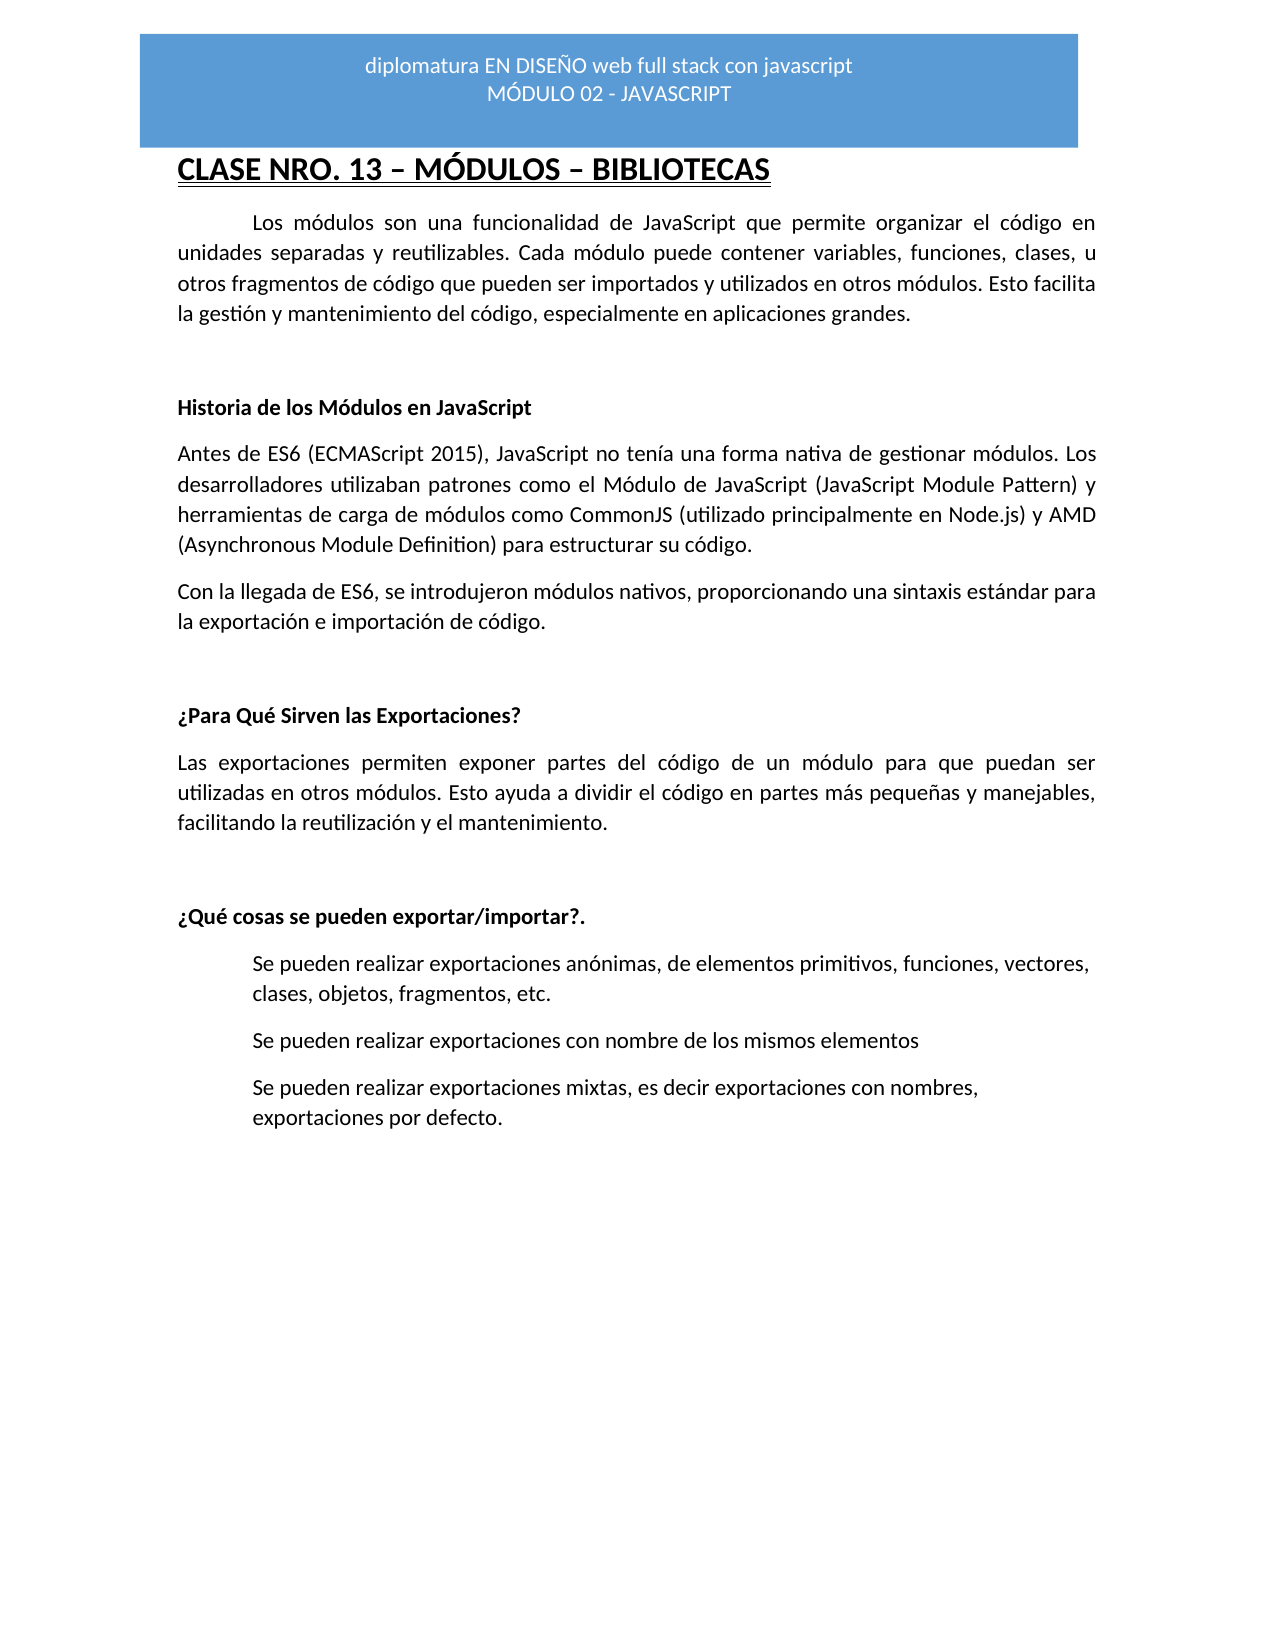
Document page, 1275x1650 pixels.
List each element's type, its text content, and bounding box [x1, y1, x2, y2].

text CLASE NRO. 13 – MÓDULOS – BIBLIOTECAS [177, 148, 1098, 188]
text Las exportaciones permiten exponer partes del código de un módulo para que puedan ser utilizadas en otros módulos. Esto ayuda a dividir el código en partes más pequeñas y manejables, facilitando la reutilización y el mantenimiento. [177, 748, 1098, 836]
text ¿Qué cosas se pueden exportar/importar?. [177, 902, 1098, 930]
text Los módulos son una funcionalidad de JavaScript que permite organizar el código en unidades separadas y reutilizables. Cada módulo puede contener variables, funciones, clases, u otros fragmentos de código que pueden ser importados y utilizados en otros módulos. Esto facilita la gestión y mantenimiento del código, especialmente en aplicaciones grandes. [177, 208, 1098, 327]
text ¿Para Qué Sirven las Exportaciones? [177, 701, 1098, 729]
text Se pueden realizar exportaciones mixtas, es decir exportaciones con nombres, exportaciones por defecto. [252, 1073, 1098, 1131]
text Se pueden realizar exportaciones con nombre de los mismos elementos [177, 1026, 1098, 1054]
text Antes de ES6 (ECMAScript 2015), JavaScript no tenía una forma nativa de gestionar módulos. Los desarrolladores utilizaban patrones como el Módulo de JavaScript (JavaScript Module Pattern) y herramientas de carga de módulos como CommonJS (utilizado principalmente en Node.js) y AMD (Asynchronous Module Definition) para estructurar su código. [177, 439, 1098, 558]
text Con la llegada de ES6, se introdujeron módulos nativos, proporcionando una sintaxis estándar para la exportación e importación de código. [177, 577, 1098, 635]
text Historia de los Módulos en JavaScript [177, 393, 1098, 421]
text Se pueden realizar exportaciones anónimas, de elementos primitivos, funciones, vectores, clases, objetos, fragmentos, etc. [252, 949, 1098, 1007]
